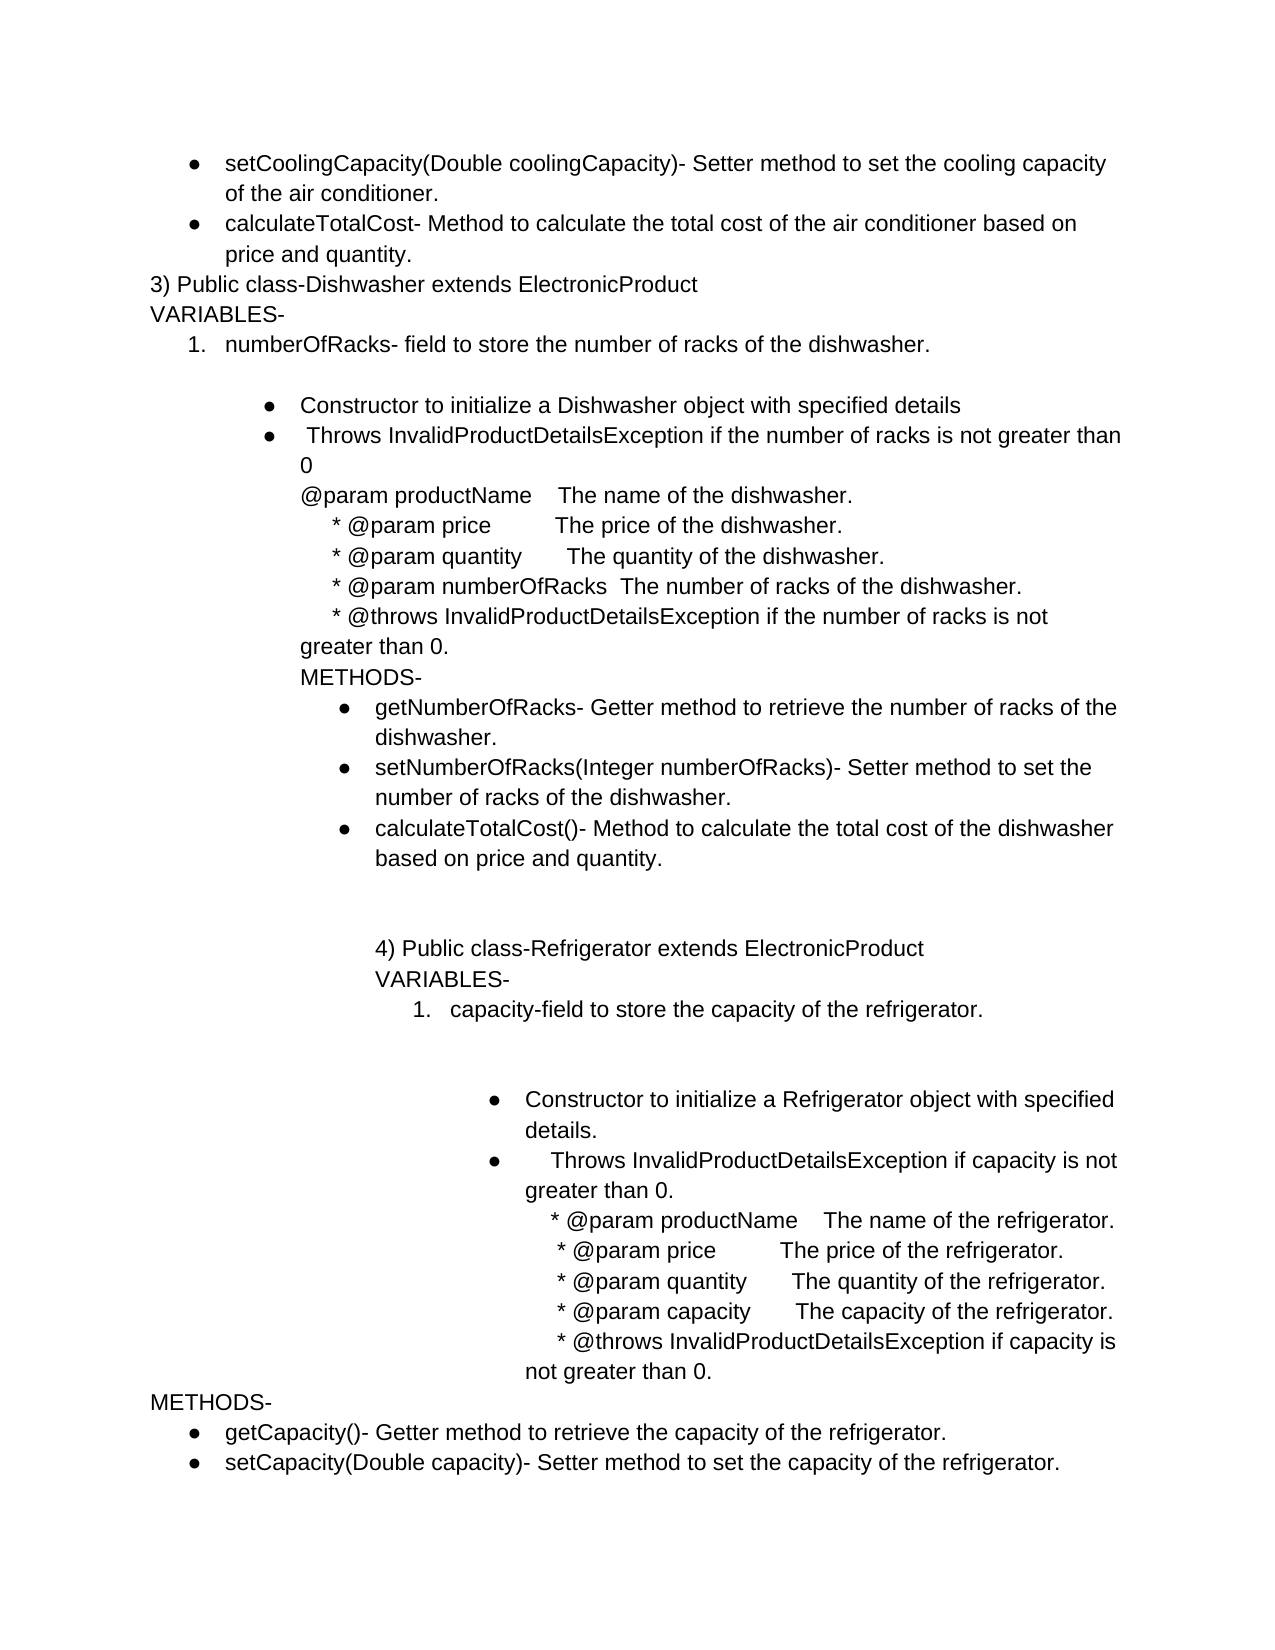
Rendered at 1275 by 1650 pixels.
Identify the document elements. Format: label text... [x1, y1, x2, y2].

text 4) Public class-Refrigerator extends ElectronicProduct [375, 935, 1125, 962]
list capacity-field to store the capacity of the refrigerator. [412, 996, 1125, 1022]
text * @param quantity The quantity of the dishwasher. [300, 543, 1125, 569]
text METHODS- [150, 1388, 1125, 1415]
text 3) Public class-Dishwasher extends ElectronicProduct [150, 271, 1125, 297]
text VARIABLES- [375, 966, 1125, 992]
text * @param productName The name of the refrigerator. [525, 1207, 1125, 1234]
list Constructor to initialize a Dishwasher object with specified details [262, 392, 1125, 418]
list Constructor to initialize a Refrigerator object with specified details. [487, 1086, 1125, 1143]
list setNumberOfRacks(Integer numberOfRacks)- Setter method to set the number of racks of the dishwasher. [337, 754, 1125, 811]
list calculateTotalCost()- Method to calculate the total cost of the dishwasher based on price and quantity. [337, 814, 1125, 871]
text * @param price The price of the refrigerator. [525, 1237, 1125, 1264]
list calculateTotalCost- Method to calculate the total cost of the air conditioner based on price and quantity. [187, 210, 1125, 267]
list setCoolingCapacity(Double coolingCapacity)- Setter method to set the cooling capacity of the air conditioner. [187, 150, 1125, 207]
list getNumberOfRacks- Getter method to retrieve the number of racks of the dishwasher. [337, 694, 1125, 750]
text @param productName The name of the dishwasher. [300, 482, 1125, 509]
list Throws InvalidProductDetailsException if the number of racks is not greater than 0 [262, 422, 1125, 478]
list getCapacity()- Getter method to retrieve the capacity of the refrigerator. [187, 1419, 1125, 1445]
list setCapacity(Double capacity)- Setter method to set the capacity of the refrigerator. [187, 1449, 1125, 1475]
list numberOfRacks- field to store the number of racks of the dishwasher. [187, 331, 1125, 358]
text * @throws InvalidProductDetailsException if capacity is not greater than 0. [525, 1328, 1125, 1385]
text * @param quantity The quantity of the refrigerator. [525, 1268, 1125, 1294]
text * @param price The price of the dishwasher. [300, 512, 1125, 539]
text * @param capacity The capacity of the refrigerator. [525, 1298, 1125, 1324]
list Throws InvalidProductDetailsException if capacity is not greater than 0. [487, 1147, 1125, 1203]
text * @throws InvalidProductDetailsException if the number of racks is not greater than 0. [300, 603, 1125, 660]
text * @param numberOfRacks The number of racks of the dishwasher. [300, 573, 1125, 599]
text VARIABLES- [150, 301, 1125, 327]
text METHODS- [300, 663, 1125, 690]
